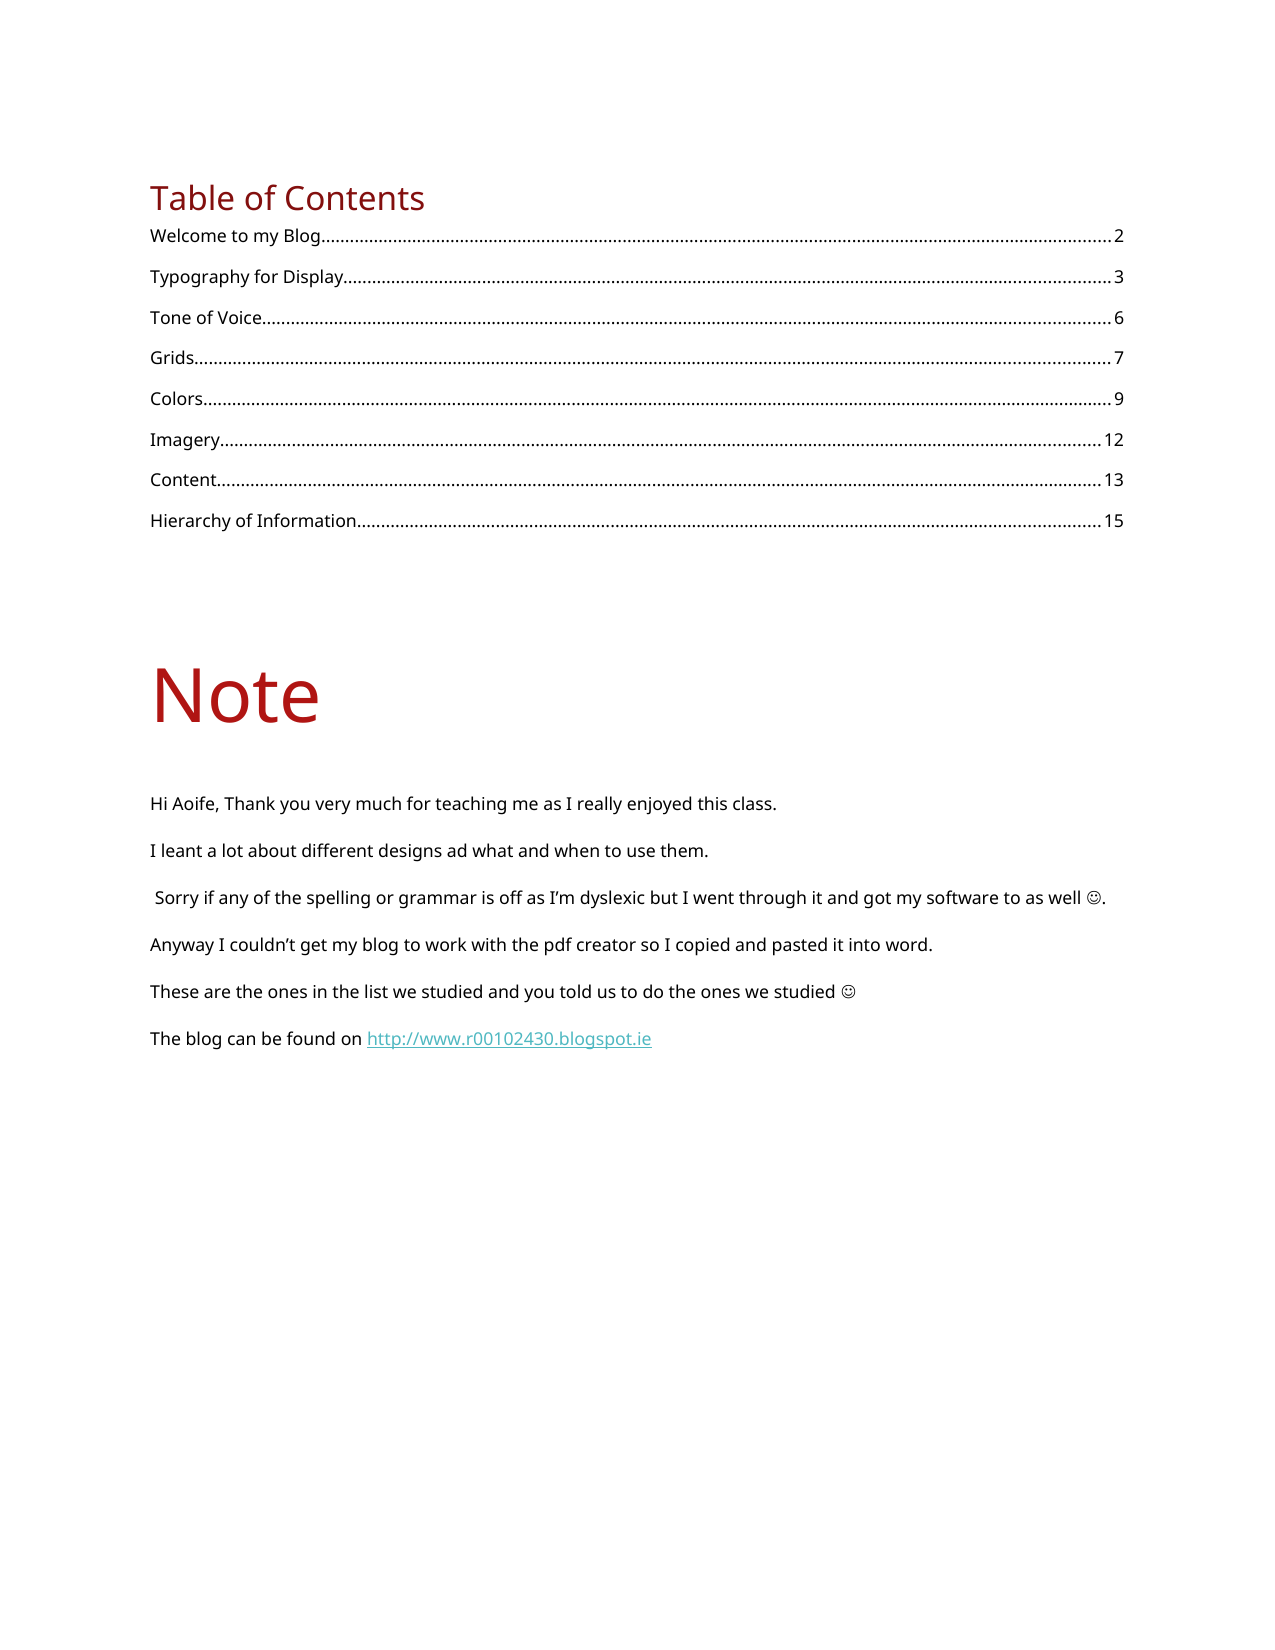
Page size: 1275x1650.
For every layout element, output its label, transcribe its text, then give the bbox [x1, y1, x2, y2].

text The blog can be found on http://www.r00102430.blogspot.ie [150, 1026, 1125, 1050]
text I leant a lot about different designs ad what and when to use them. [150, 839, 1125, 863]
text Sorry if any of the spelling or grammar is off as I’m dyslexic but I went through it and got my software to as well . [150, 886, 1125, 910]
text These are the ones in the list we studied and you told us to do the ones we studied [150, 979, 1125, 1003]
title Note [150, 643, 1125, 745]
text Anyway I couldn’t get my blog to work with the pdf creator so I copied and pasted it into word. [150, 932, 1125, 957]
text Hi Aoife, Thank you very much for teaching me as I really enjoyed this class. [150, 792, 1125, 816]
